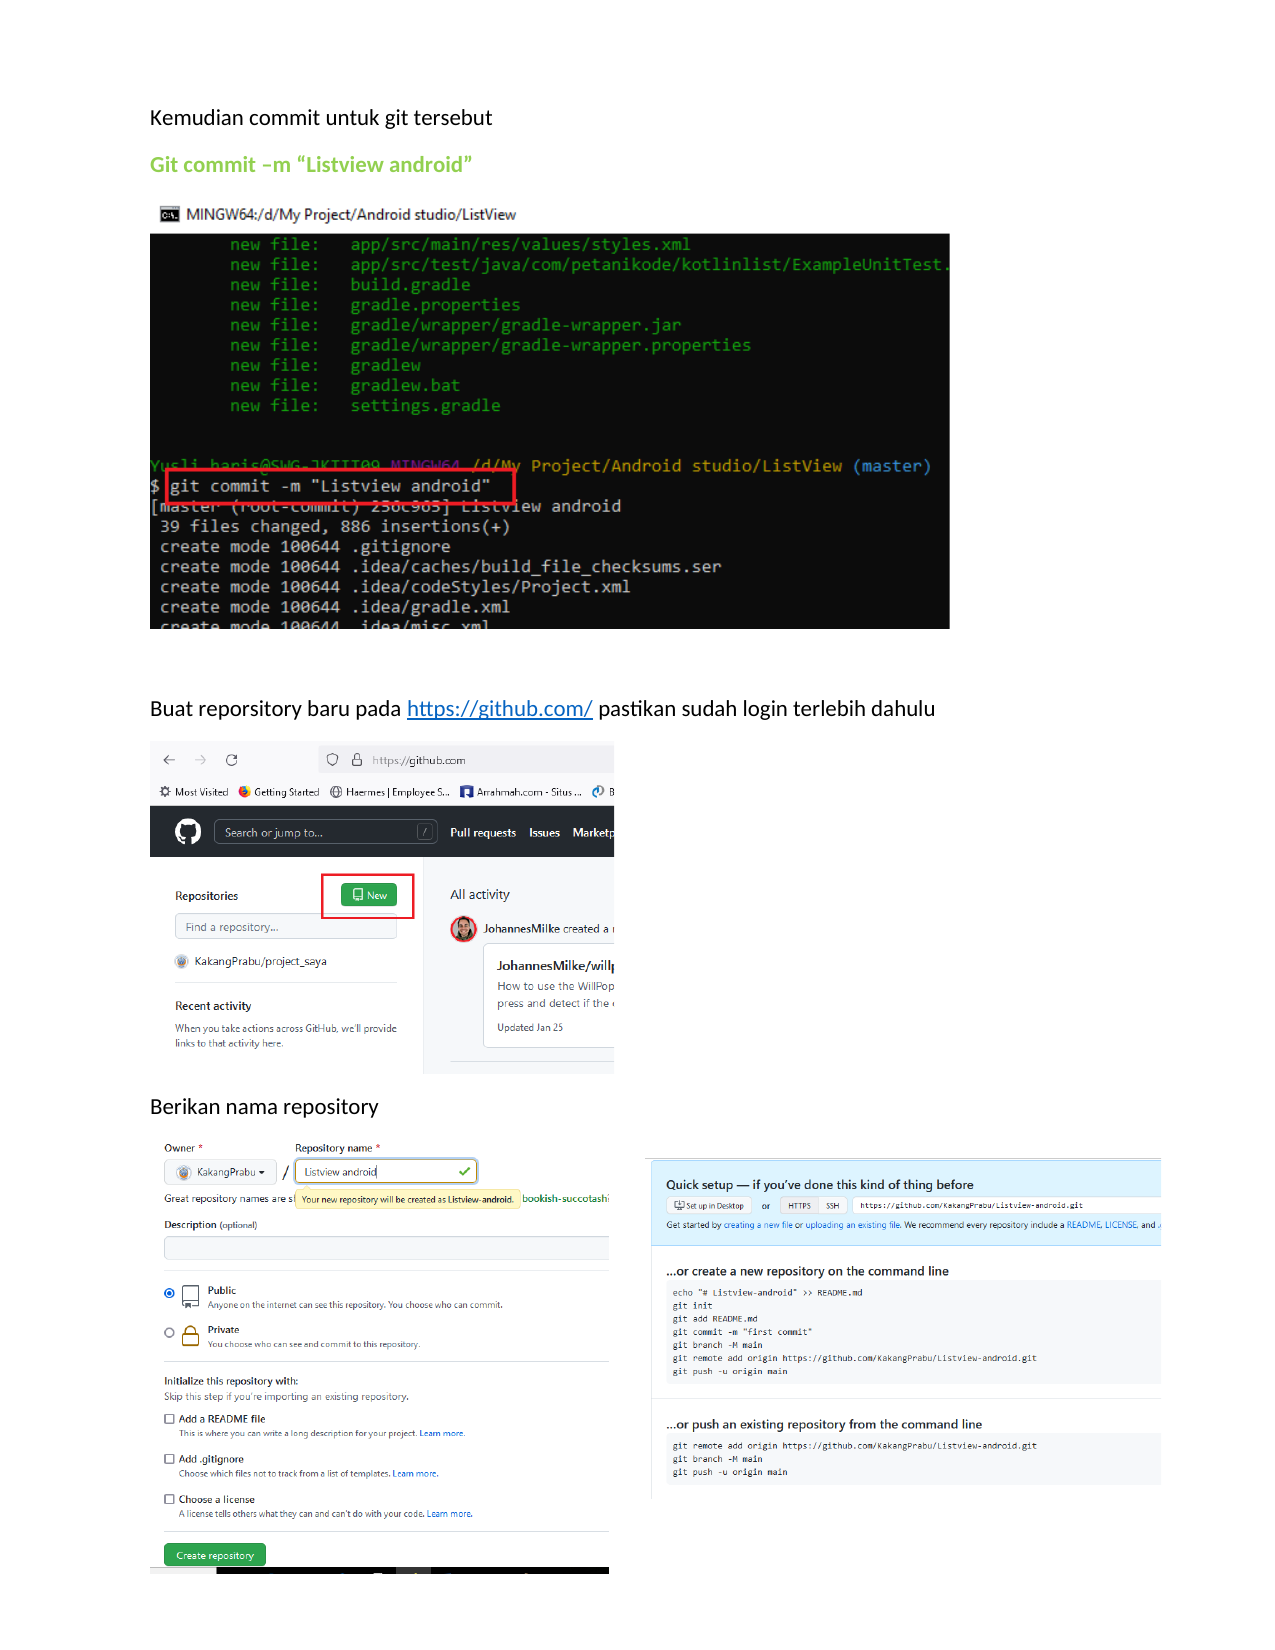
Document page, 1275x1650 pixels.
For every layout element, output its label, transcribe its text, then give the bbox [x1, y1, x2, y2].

text Git commit –m “Listview android” [150, 150, 1125, 178]
text Kemudian commit untuk git tersebut [150, 103, 1125, 131]
picture [645, 1158, 1162, 1499]
picture [150, 196, 950, 629]
picture [150, 1139, 609, 1574]
picture [150, 741, 615, 1074]
text Berikan nama repository [150, 1092, 1125, 1120]
text Buat reporsitory baru pada https://github.com/ pastikan sudah login terlebih dahulu [150, 694, 1125, 722]
